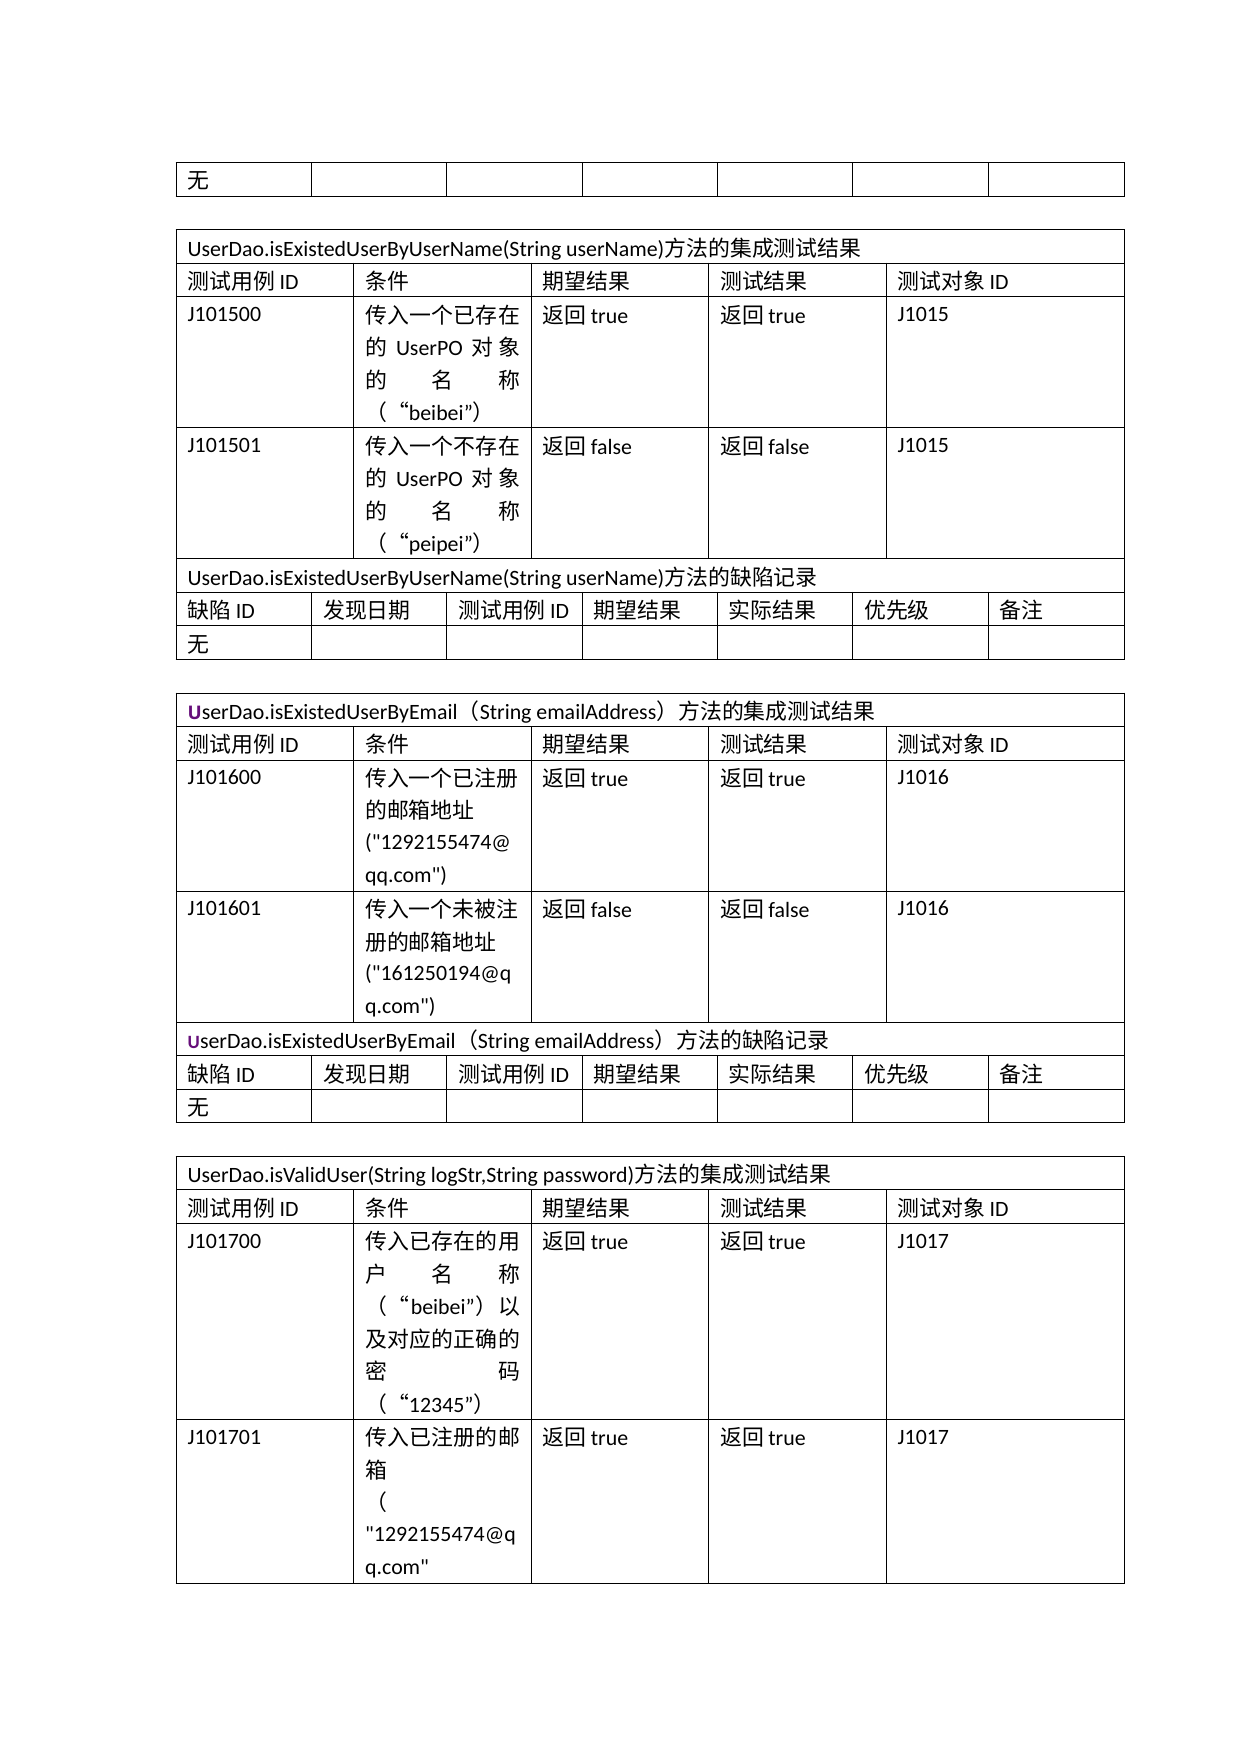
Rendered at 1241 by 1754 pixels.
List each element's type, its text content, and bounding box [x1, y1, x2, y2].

table_cell UserDao.isExistedUserByUserName(String userName)方法的缺陷记录 [177, 559, 1124, 592]
table_cell J1015 [887, 297, 1124, 427]
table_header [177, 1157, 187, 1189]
table_cell [989, 626, 1124, 659]
table_cell J1015 [887, 428, 1124, 558]
table_cell 无 [177, 1090, 311, 1122]
table_cell 实际结果 [718, 1056, 852, 1089]
table_cell 备注 [989, 1056, 1124, 1089]
table_cell 测试对象ID [887, 264, 1124, 296]
table_cell 缺陷ID [177, 1056, 311, 1089]
table_cell [853, 626, 988, 659]
table_cell 返回false [532, 428, 708, 558]
table_cell [989, 163, 1124, 196]
table_cell [718, 1090, 852, 1122]
table_cell 测试结果 [709, 727, 886, 759]
table_cell 传入已存在的用户名称（“beibei”）以及对应的正确的密码（“12345”） [354, 1224, 531, 1419]
table_cell [853, 1090, 988, 1122]
table_cell 测试用例ID [177, 1190, 353, 1223]
table_cell 返回false [532, 892, 708, 1022]
table_cell J101701 [177, 1420, 353, 1582]
table_cell 条件 [354, 1190, 531, 1223]
table_cell 返回true [532, 1420, 708, 1582]
table_cell [718, 163, 852, 196]
table_cell [312, 626, 446, 659]
table_cell 返回true [532, 297, 708, 427]
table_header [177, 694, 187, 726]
table_cell 优先级 [853, 593, 988, 625]
table_cell [447, 1090, 582, 1122]
table_cell 测试结果 [709, 1190, 886, 1223]
table_cell 发现日期 [312, 593, 446, 625]
table_cell 条件 [354, 264, 531, 296]
table_cell 测试用例ID [447, 593, 582, 625]
table_cell J101600 [177, 761, 353, 891]
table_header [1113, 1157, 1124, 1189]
table_cell 期望结果 [532, 264, 708, 296]
table_cell 缺陷ID [177, 593, 311, 625]
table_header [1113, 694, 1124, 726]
table_cell 返回true [709, 761, 886, 891]
table_cell 无 [177, 626, 311, 659]
table_cell J101700 [177, 1224, 353, 1419]
table_cell 返回false [709, 892, 886, 1022]
table_cell J1016 [887, 761, 1124, 891]
table_cell 期望结果 [583, 593, 717, 625]
table_cell 传入一个已存在的UserPO对象的名称（“beibei”） [354, 297, 531, 427]
table_cell 无 [177, 163, 311, 196]
table_cell [312, 1090, 446, 1122]
table_cell [447, 163, 582, 196]
table_cell 测试用例ID [177, 264, 353, 296]
table_cell 发现日期 [312, 1056, 446, 1089]
table_cell [989, 1090, 1124, 1122]
table_cell J1017 [887, 1224, 1124, 1419]
table_cell J101500 [177, 297, 353, 427]
table_cell 测试对象ID [887, 1190, 1124, 1223]
table_cell 返回true [709, 297, 886, 427]
table_cell [312, 163, 446, 196]
table_cell 测试结果 [709, 264, 886, 296]
table_cell [718, 626, 852, 659]
table_cell [853, 163, 988, 196]
table_cell 返回true [709, 1224, 886, 1419]
table_cell 返回true [532, 1224, 708, 1419]
table_cell 测试用例ID [177, 727, 353, 759]
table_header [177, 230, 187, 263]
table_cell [354, 1420, 531, 1582]
table_cell 期望结果 [583, 1056, 717, 1089]
table_cell [447, 626, 582, 659]
table_cell [583, 163, 717, 196]
table_cell 期望结果 [532, 727, 708, 759]
table_cell 返回true [532, 761, 708, 891]
table_cell UserDao.isExistedUserByEmail（String emailAddress）方法的缺陷记录 [177, 1023, 1124, 1055]
table_cell J101501 [177, 428, 353, 558]
table_cell 测试对象ID [887, 727, 1124, 759]
table_cell 期望结果 [532, 1190, 708, 1223]
table_cell J101601 [177, 892, 353, 1022]
table_cell J1016 [887, 892, 1124, 1022]
table_cell 传入一个不存在的UserPO对象的名称（“peipei”） [354, 428, 531, 558]
table_cell 测试用例ID [447, 1056, 582, 1089]
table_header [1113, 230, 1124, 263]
table_cell [583, 626, 717, 659]
table_cell 备注 [989, 593, 1124, 625]
table_cell 返回true [709, 1420, 886, 1582]
table_cell J1017 [887, 1420, 1124, 1582]
table_cell 条件 [354, 727, 531, 759]
table_cell 优先级 [853, 1056, 988, 1089]
table_cell 返回false [709, 428, 886, 558]
table_cell [583, 1090, 717, 1122]
table_cell 实际结果 [718, 593, 852, 625]
